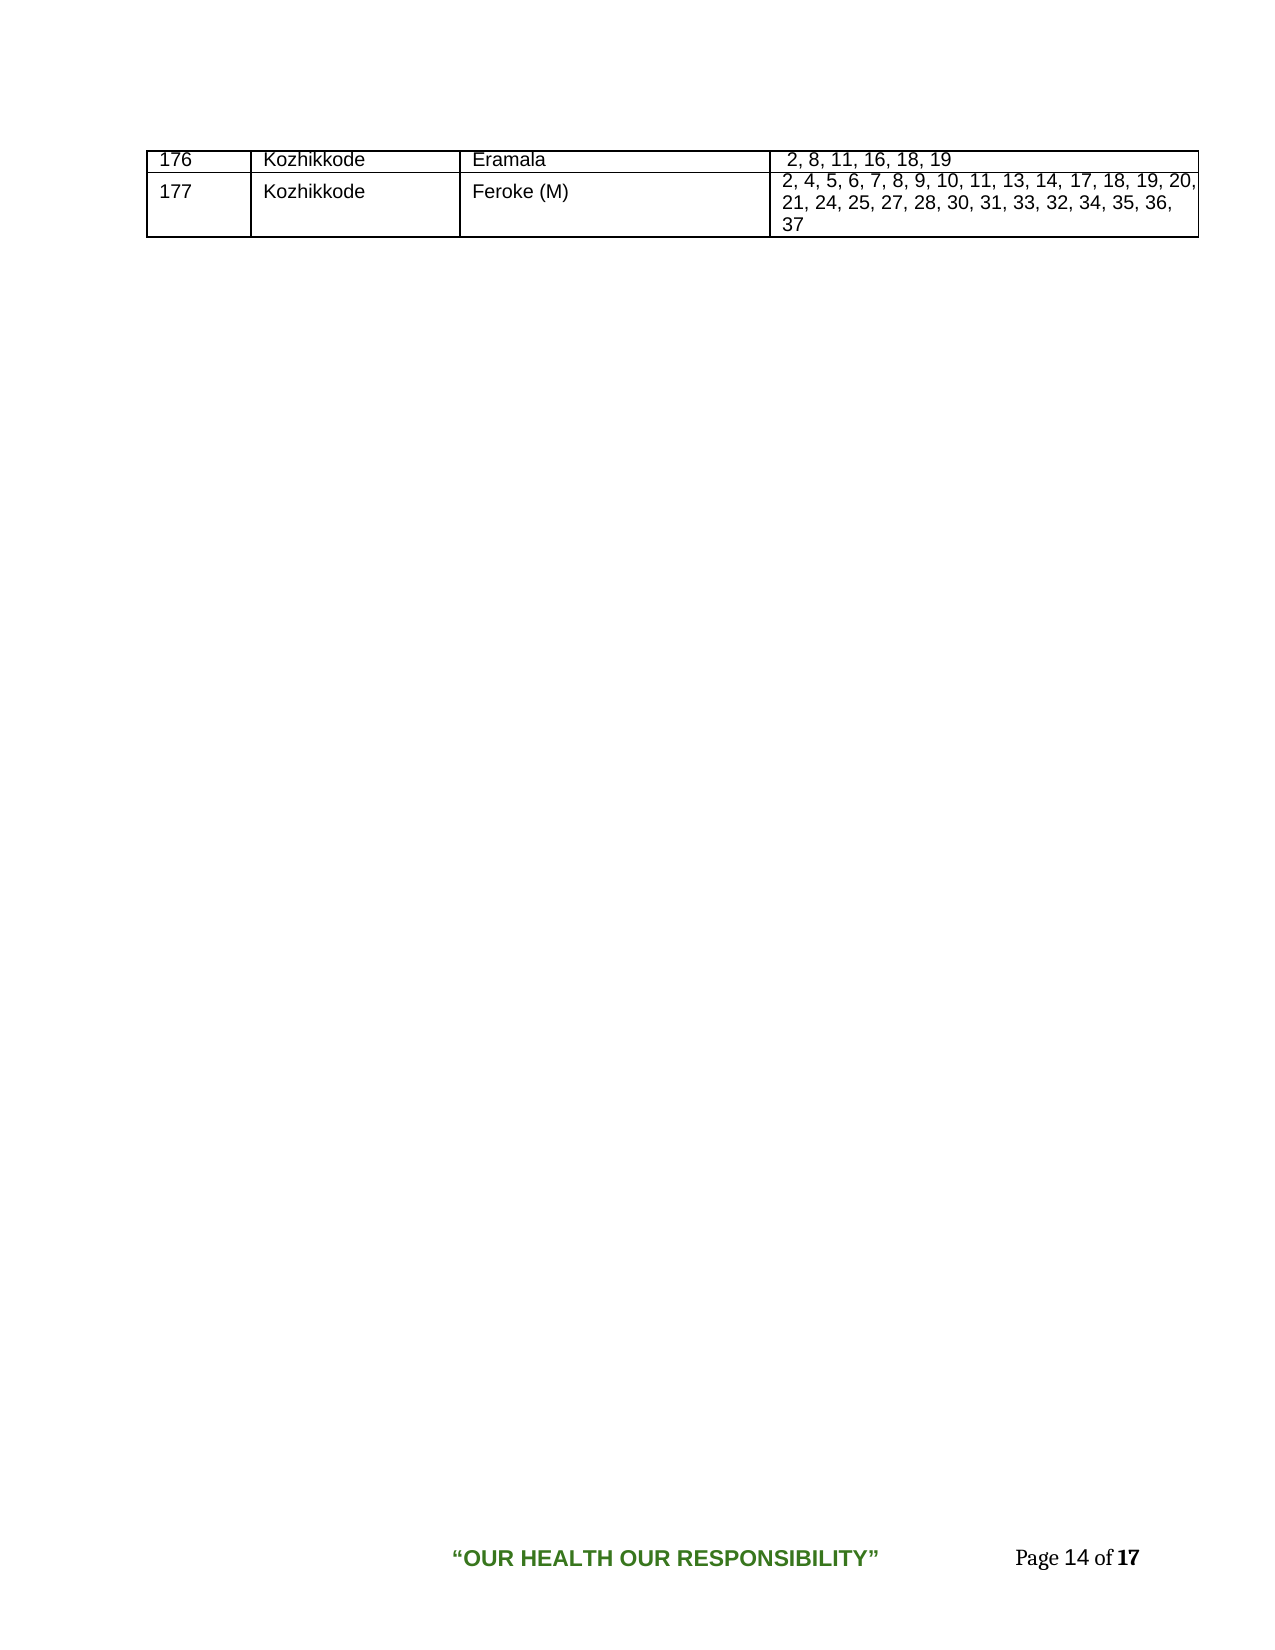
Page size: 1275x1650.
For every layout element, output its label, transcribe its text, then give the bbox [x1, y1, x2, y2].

table_cell Feroke (M) [461, 173, 769, 236]
table_cell 176 [148, 152, 250, 172]
table_cell 2, 8, 11, 16, 18, 19 [771, 152, 1198, 172]
table_cell 2, 4, 5, 6, 7, 8, 9, 10, 11, 13, 14, 17, 18, 19, 20, 21, 24, 25, 27, 28, 30, 31, 33, 32, 34, 35, 36, 37 [771, 173, 1198, 236]
table_cell 177 [148, 173, 250, 236]
table_cell Kozhikkode [252, 152, 459, 172]
table_cell Kozhikkode [252, 173, 459, 236]
table_cell Eramala [461, 152, 769, 172]
